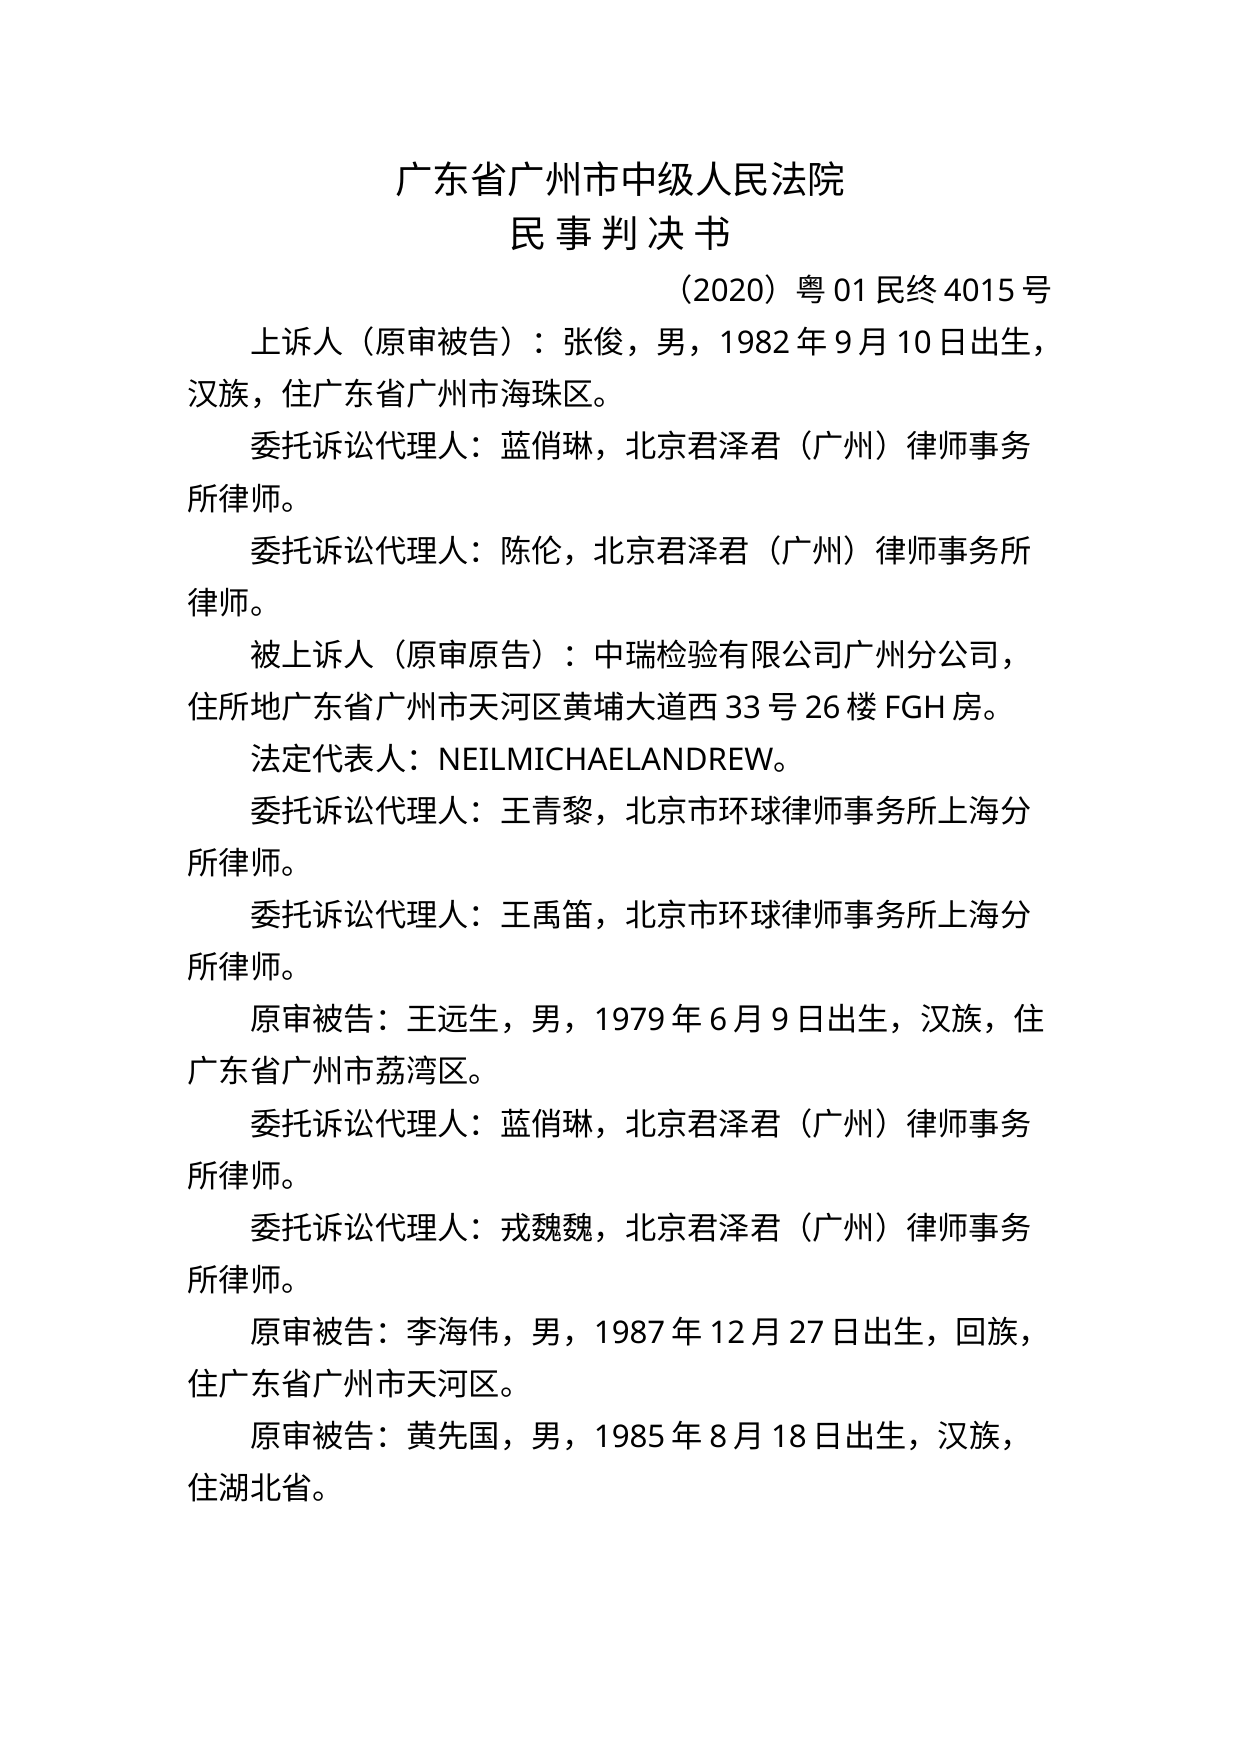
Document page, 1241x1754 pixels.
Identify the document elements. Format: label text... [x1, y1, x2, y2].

text 原审被告：王远生，男，1979年6月9日出生，汉族，住广东省广州市荔湾区。 [187, 988, 1053, 1092]
text 委托诉讼代理人：戎魏魏，北京君泽君（广州）律师事务所律师。 [187, 1196, 1053, 1300]
text 委托诉讼代理人：王禹笛，北京市环球律师事务所上海分所律师。 [187, 883, 1053, 988]
text 上诉人（原审被告）：张俊，男，1982年9月10日出生，汉族，住广东省广州市海珠区。 [187, 311, 1053, 415]
text （2020）粤01民终4015号 [187, 258, 1053, 311]
text 委托诉讼代理人：蓝俏琳，北京君泽君（广州）律师事务所律师。 [187, 1092, 1053, 1196]
text 法定代表人：NEILMICHAELANDREW。 [187, 727, 1053, 779]
text 被上诉人（原审原告）：中瑞检验有限公司广州分公司，住所地广东省广州市天河区黄埔大道西33号26楼FGH房。 [187, 623, 1053, 727]
text 广东省广州市中级人民法院 [187, 150, 1053, 204]
text 民 事 判 决 书 [187, 204, 1053, 258]
text 委托诉讼代理人：蓝俏琳，北京君泽君（广州）律师事务所律师。 [187, 415, 1053, 519]
text 原审被告：李海伟，男，1987年12月27日出生，回族，住广东省广州市天河区。 [187, 1300, 1053, 1404]
text 原审被告：黄先国，男，1985年8月18日出生，汉族，住湖北省。 [187, 1404, 1053, 1508]
text 委托诉讼代理人：王青黎，北京市环球律师事务所上海分所律师。 [187, 779, 1053, 883]
text 委托诉讼代理人：陈伦，北京君泽君（广州）律师事务所律师。 [187, 519, 1053, 623]
